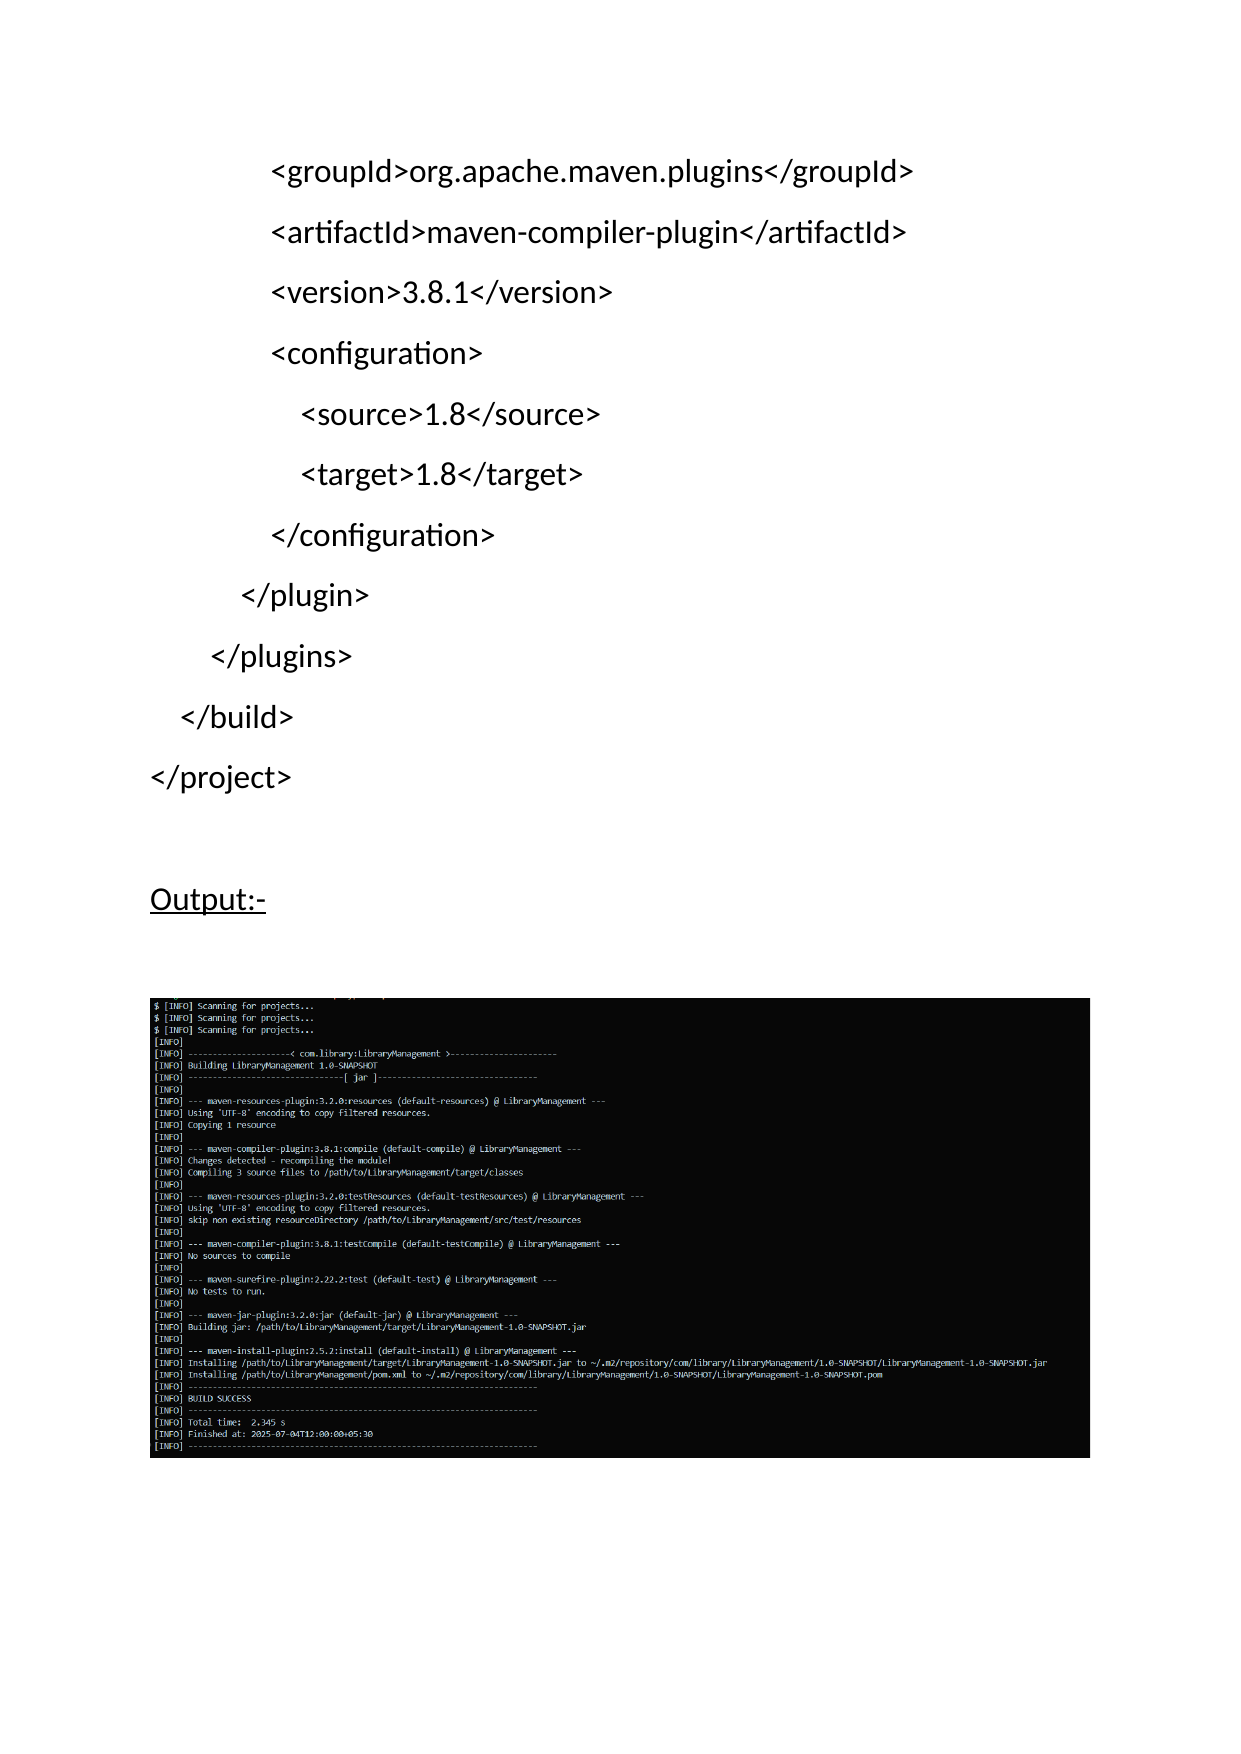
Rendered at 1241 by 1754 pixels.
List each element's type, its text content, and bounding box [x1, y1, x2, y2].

text <groupId>org.apache.maven.plugins</groupId> [150, 150, 1090, 191]
text </build> [150, 696, 1090, 736]
text <configuration> [150, 332, 1090, 373]
text Output:- [150, 877, 1090, 918]
text <source>1.8</source> [150, 392, 1090, 433]
text </project> [150, 756, 1090, 797]
text <target>1.8</target> [150, 453, 1090, 494]
text </configuration> [150, 514, 1090, 554]
text <version>3.8.1</version> [150, 271, 1090, 312]
picture [150, 998, 1091, 1458]
text <artifactId>maven-compiler-plugin</artifactId> [150, 211, 1090, 251]
text </plugins> [150, 635, 1090, 676]
text </plugin> [150, 574, 1090, 615]
